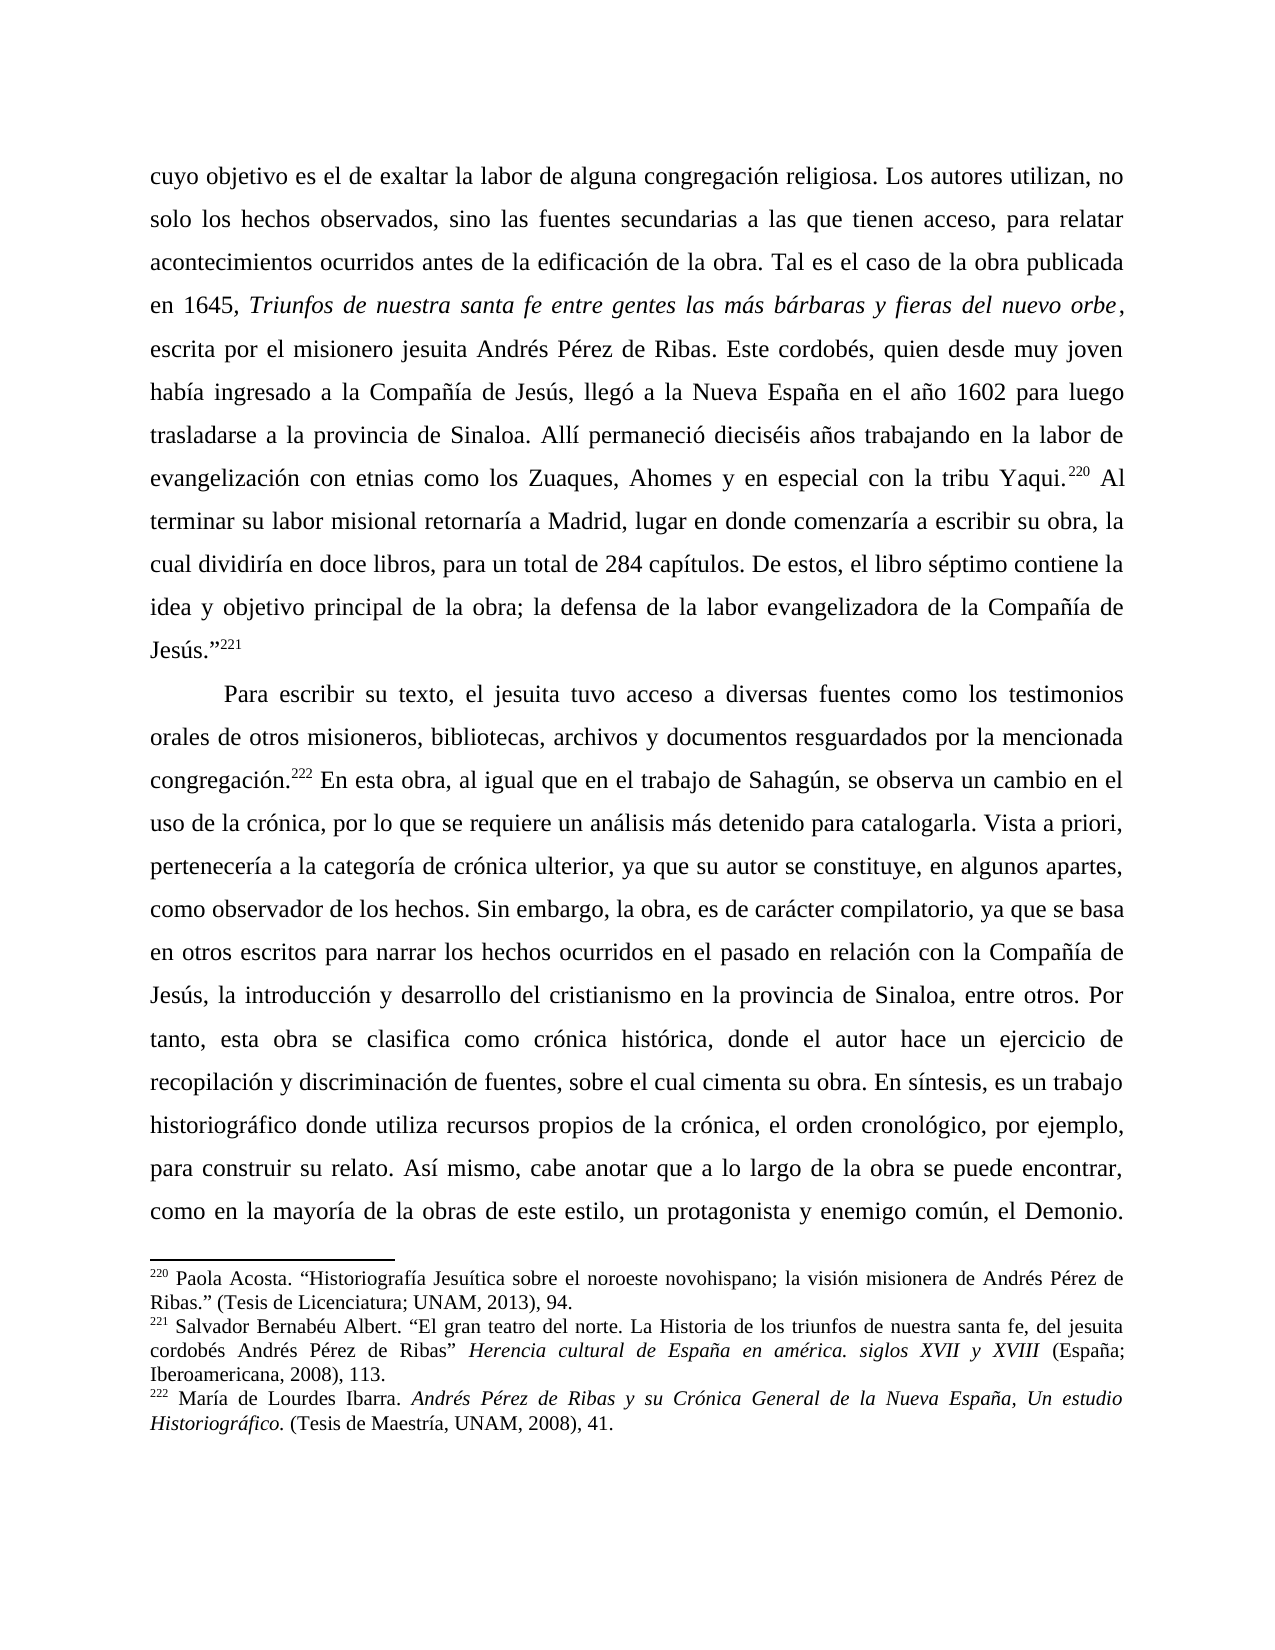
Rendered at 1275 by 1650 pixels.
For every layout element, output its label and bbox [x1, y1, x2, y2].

text [150, 161, 1125, 664]
text [150, 679, 1125, 1225]
